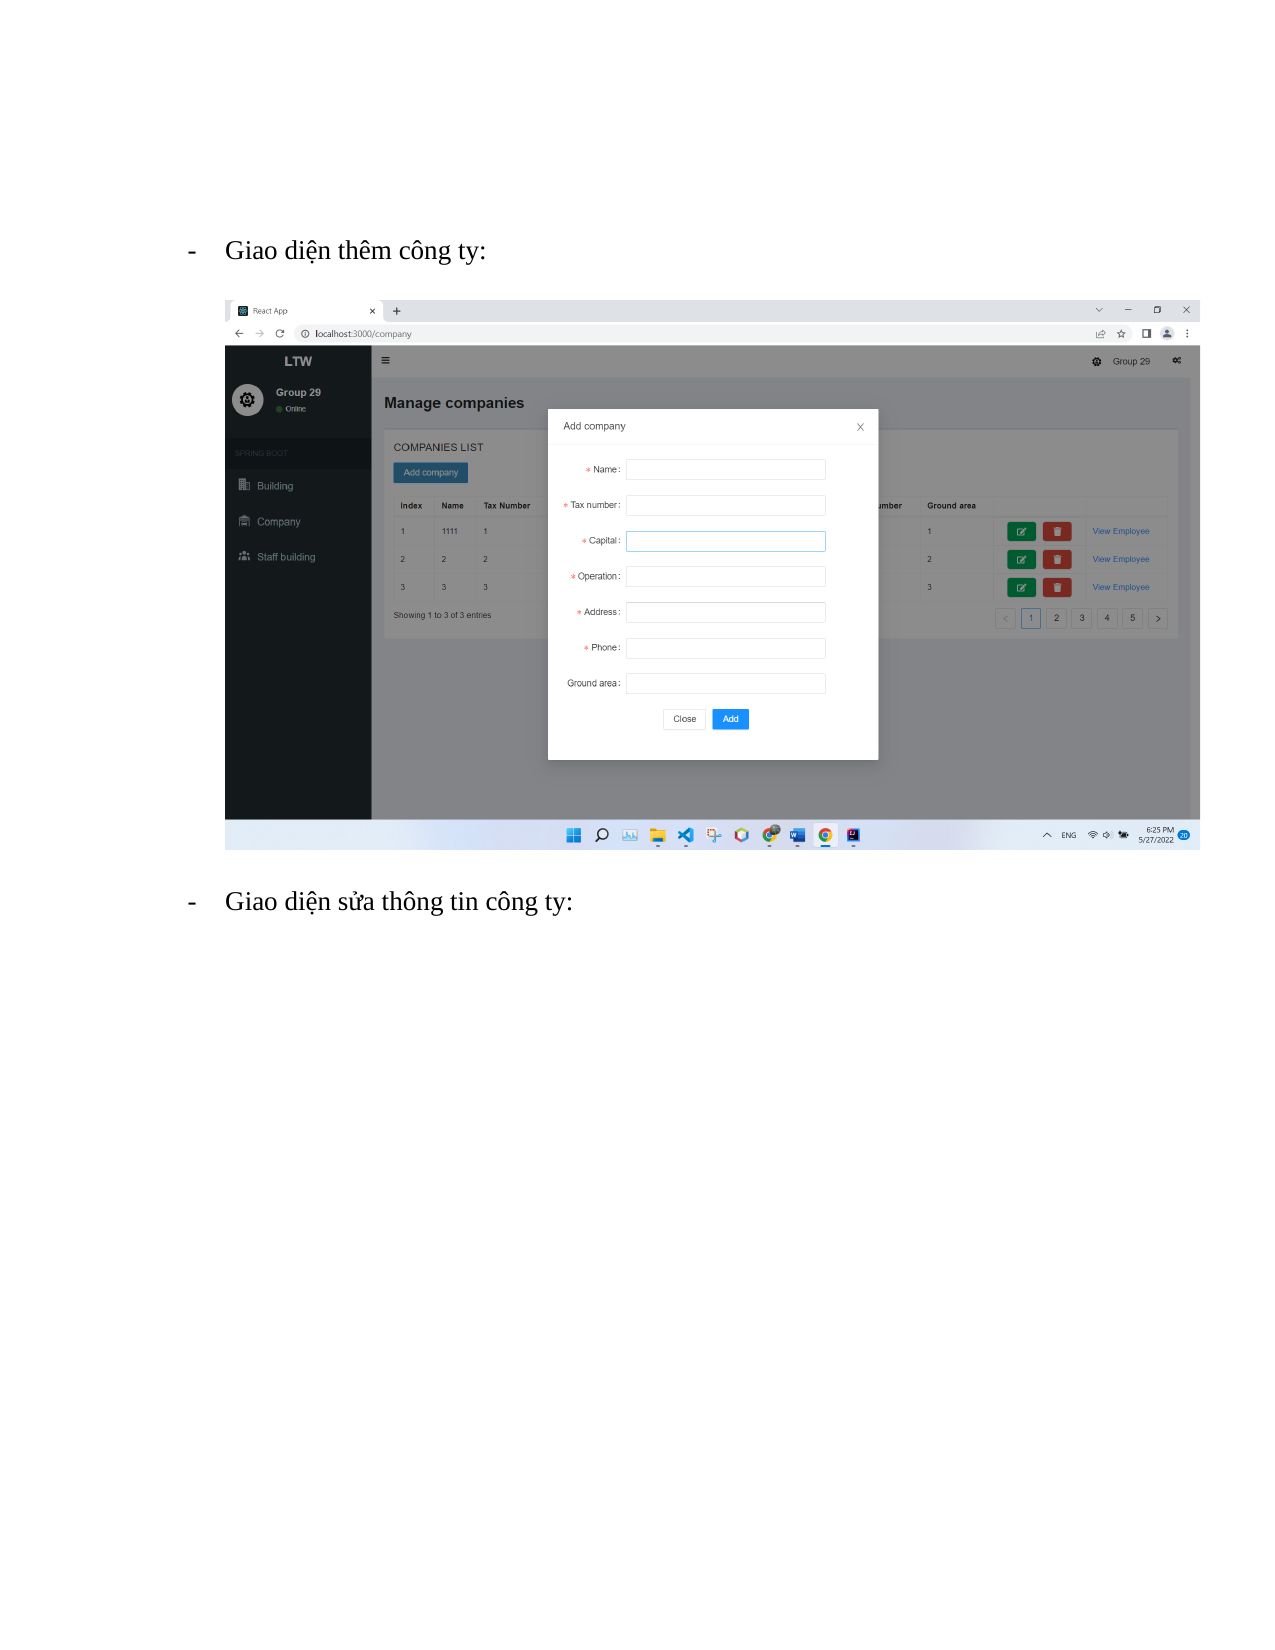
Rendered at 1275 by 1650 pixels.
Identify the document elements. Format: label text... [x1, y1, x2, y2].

list Giao diện thêm công ty: [187, 234, 1125, 265]
picture [225, 300, 1200, 850]
list Giao diện sửa thông tin công ty: [187, 885, 1125, 916]
